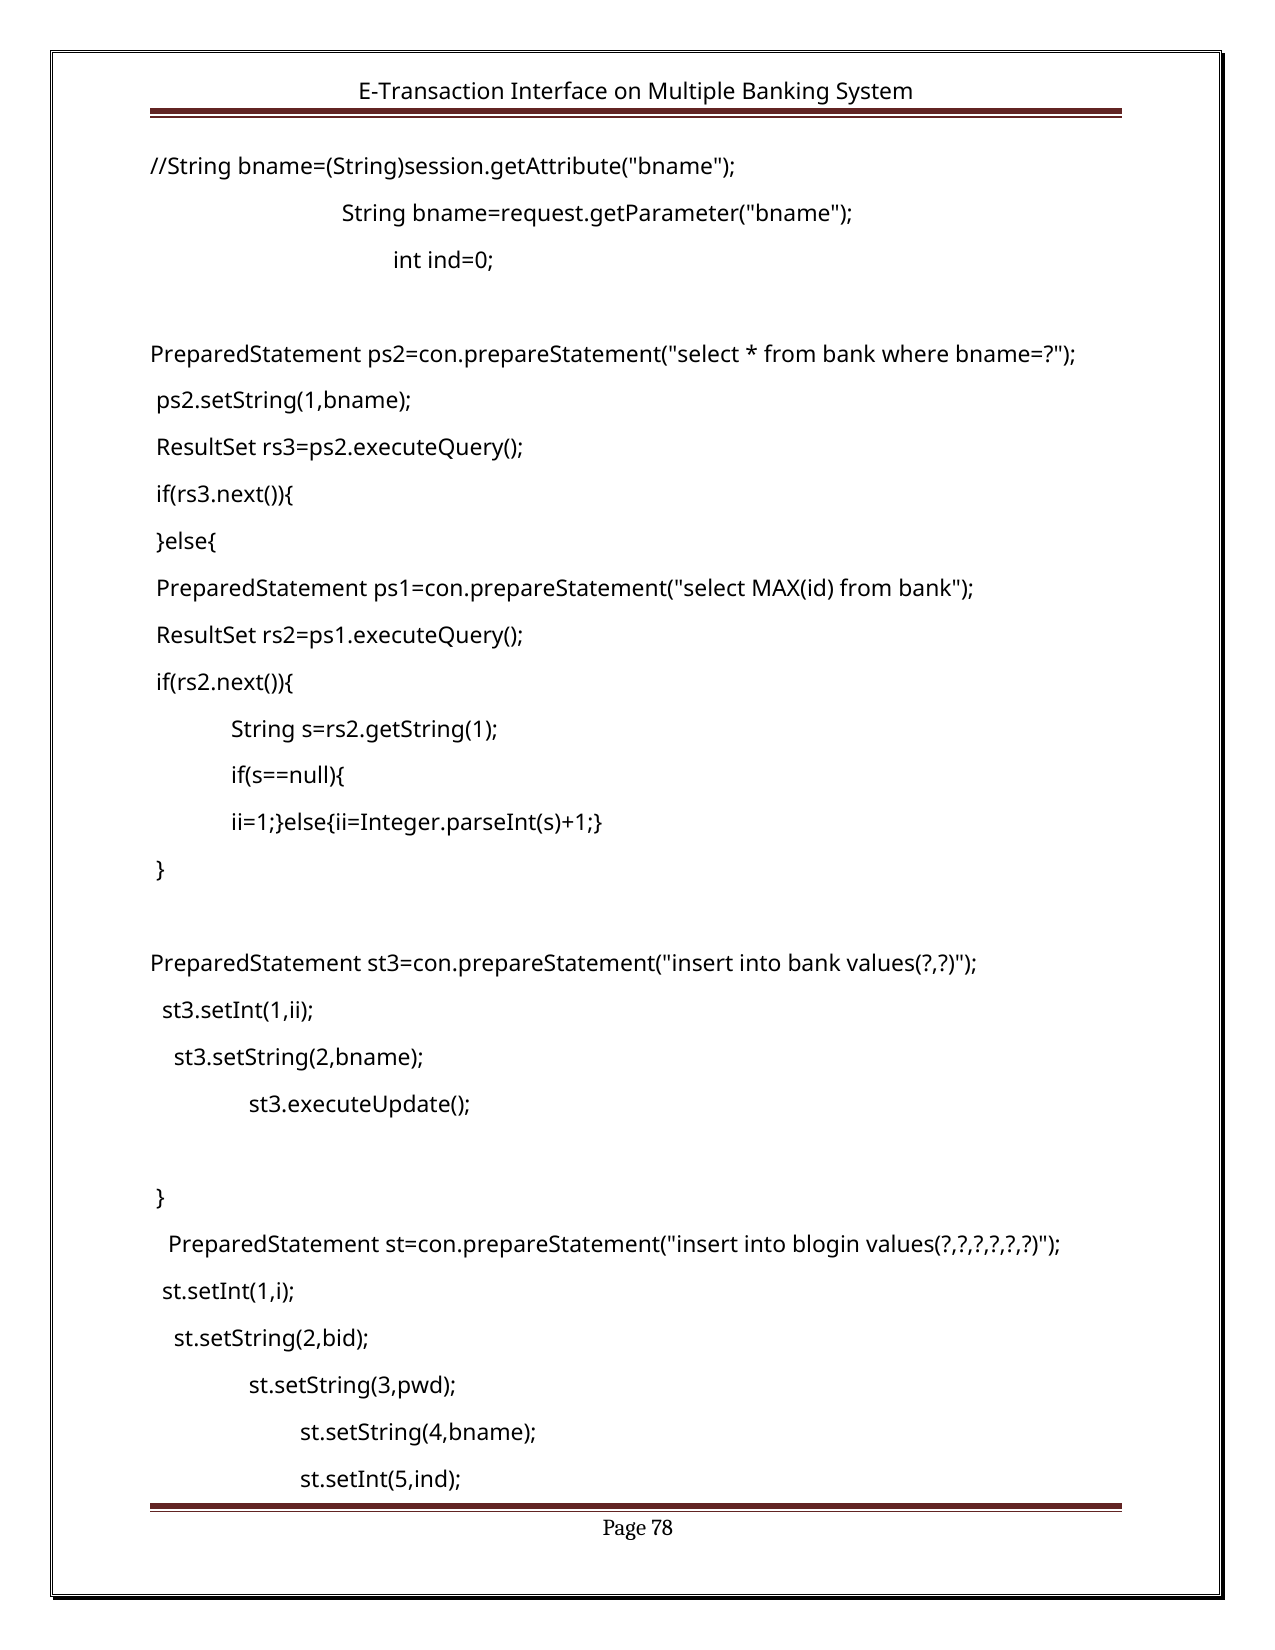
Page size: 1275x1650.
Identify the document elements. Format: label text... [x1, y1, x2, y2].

text if(s==null){ [150, 759, 1122, 791]
text PreparedStatement st=con.prepareStatement("insert into blogin values(?,?,?,?,?,?)"); [150, 1228, 1122, 1259]
text }else{ [150, 525, 1122, 556]
text ii=1;}else{ii=Integer.parseInt(s)+1;} [150, 806, 1122, 837]
text ResultSet rs3=ps2.executeQuery(); [150, 431, 1122, 462]
text PreparedStatement ps1=con.prepareStatement("select MAX(id) from bank"); [150, 572, 1122, 603]
text st.setInt(1,i); [150, 1275, 1122, 1306]
text st3.setString(2,bname); [150, 1041, 1122, 1072]
text ps2.setString(1,bname); [150, 384, 1122, 416]
text String s=rs2.getString(1); [150, 712, 1122, 744]
text st.setString(3,pwd); [150, 1369, 1122, 1400]
text st.setInt(5,ind); [150, 1462, 1122, 1494]
text st.setString(2,bid); [150, 1322, 1122, 1353]
text String bname=request.getParameter("bname"); [150, 197, 1122, 228]
text if(rs2.next()){ [150, 666, 1122, 697]
text } [150, 853, 1122, 884]
text //String bname=(String)session.getAttribute("bname"); [150, 150, 1122, 181]
text st3.setInt(1,ii); [150, 994, 1122, 1025]
text st3.executeUpdate(); [150, 1087, 1122, 1119]
text int ind=0; [150, 244, 1122, 275]
text } [150, 1181, 1122, 1212]
text ResultSet rs2=ps1.executeQuery(); [150, 619, 1122, 650]
text PreparedStatement ps2=con.prepareStatement("select * from bank where bname=?"); [150, 337, 1122, 369]
text st.setString(4,bname); [150, 1416, 1122, 1447]
text PreparedStatement st3=con.prepareStatement("insert into bank values(?,?)"); [150, 947, 1122, 978]
text if(rs3.next()){ [150, 478, 1122, 509]
